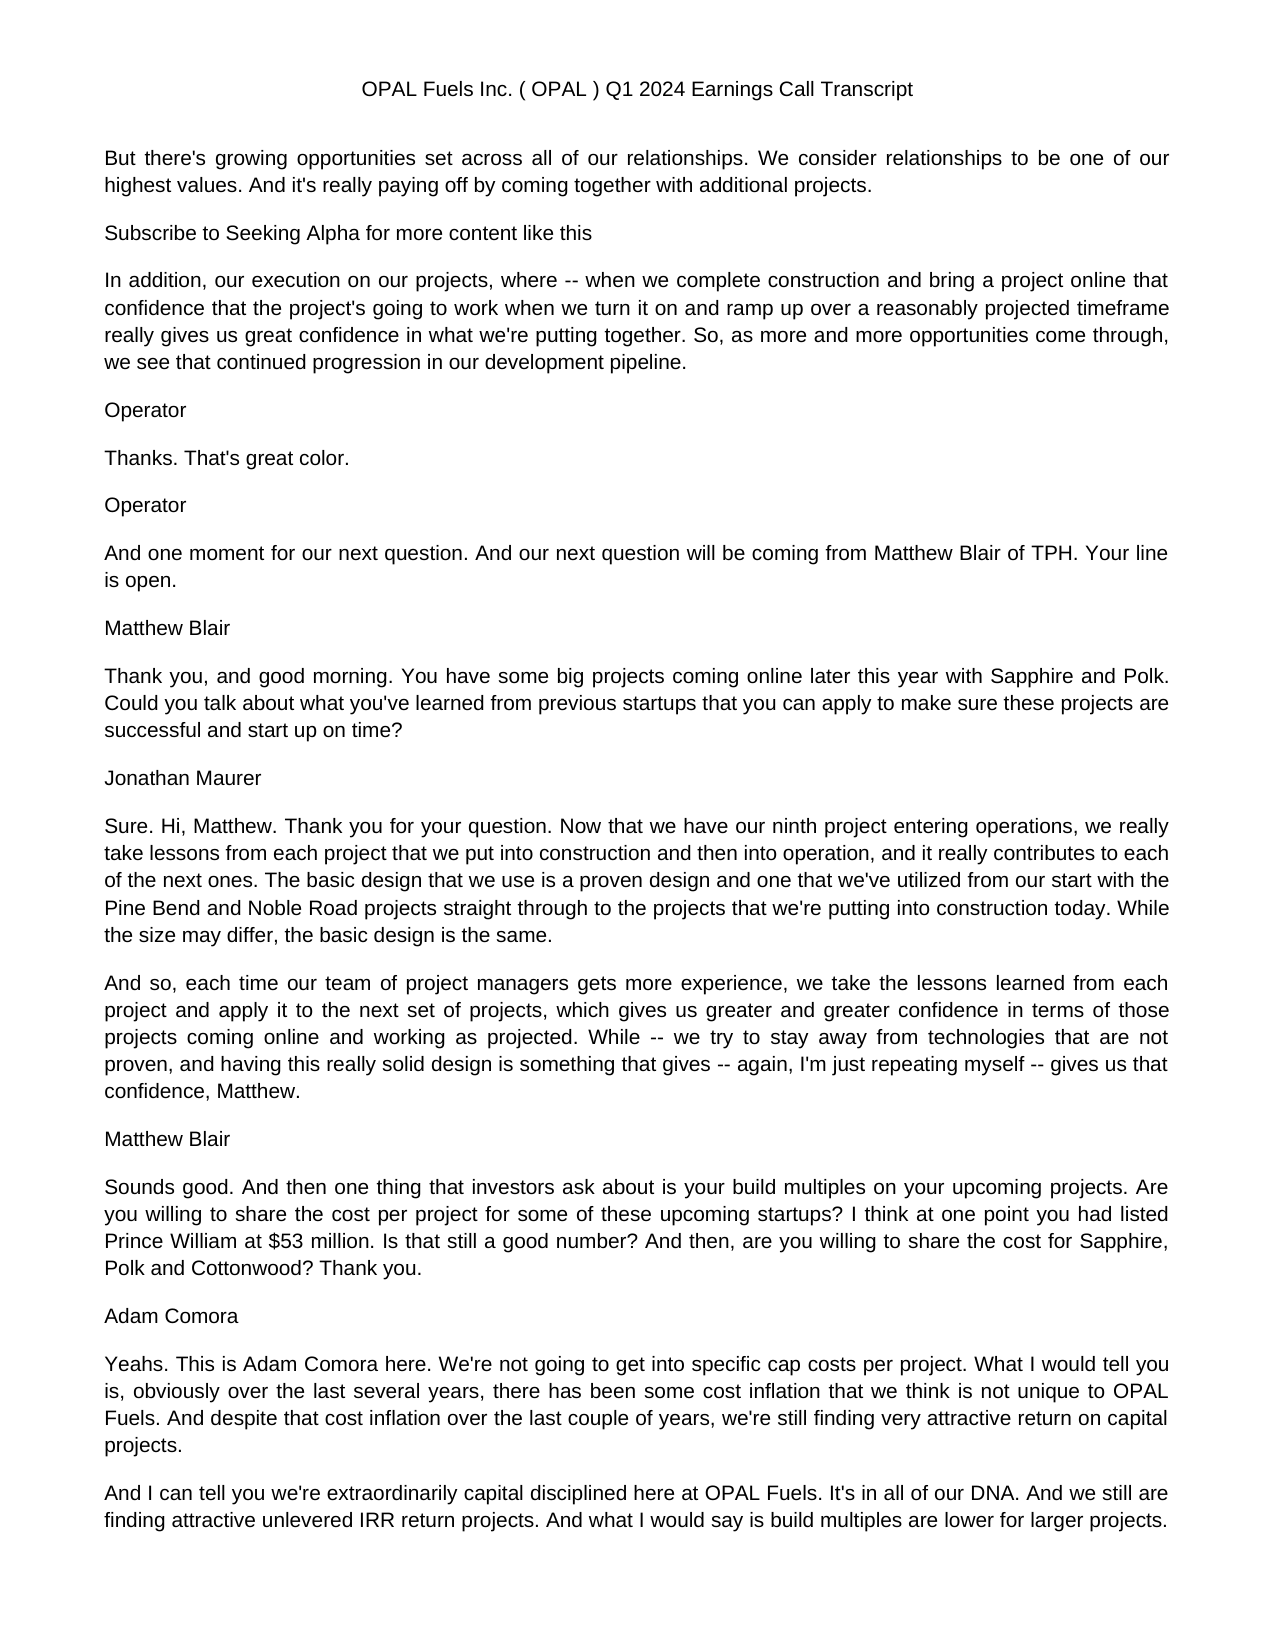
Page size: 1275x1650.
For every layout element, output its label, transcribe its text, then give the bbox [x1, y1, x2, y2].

text Matthew Blair [104, 1123, 1171, 1151]
text Adam Comora [104, 1301, 1171, 1328]
text Yeahs. This is Adam Comora here. We're not going to get into specific cap costs per project. What I would tell you is, obviously over the last several years, there has been some cost inflation that we think is not unique to OPAL Fuels. And despite that cost inflation over the last couple of years, we're still finding very attractive return on capital projects. [104, 1348, 1171, 1457]
text Matthew Blair [104, 613, 1171, 640]
text Thank you, and good morning. You have some big projects coming online later this year with Sapphire and Polk. Could you talk about what you've learned from previous startups that you can apply to make sure these projects are successful and start up on time? [104, 661, 1171, 742]
text Sounds good. And then one thing that investors ask about is your build multiples on your upcoming projects. Are you willing to share the cost per project for some of these upcoming startups? I think at one point you had listed Prince William at $53 million. Is that still a good number? And then, are you willing to share the cost for Sapphire, Polk and Cottonwood? Thank you. [104, 1171, 1171, 1280]
text In addition, our execution on our projects, where -- when we complete construction and bring a project online that confidence that the project's going to work when we turn it on and ramp up over a reasonably projected timeframe really gives us great confidence in what we're putting together. So, as more and more opportunities come through, we see that continued progression in our development pipeline. [104, 265, 1171, 373]
text And so, each time our team of project managers gets more experience, we take the lessons learned from each project and apply it to the next set of projects, which gives us greater and greater confidence in terms of those projects coming online and working as projected. While -- we try to stay away from technologies that are not proven, and having this really solid design is something that gives -- again, I'm just repeating myself -- gives us that confidence, Matthew. [104, 967, 1171, 1103]
text Jonathan Maurer [104, 763, 1171, 790]
text Operator [104, 394, 1171, 421]
text And one moment for our next question. And our next question will be coming from Matthew Blair of TPH. Your line is open. [104, 538, 1171, 592]
text Subscribe to Seeking Alpha for more content like this [104, 217, 1171, 244]
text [104, 1478, 1171, 1532]
text Operator [104, 490, 1171, 517]
text Thanks. That's great color. [104, 442, 1171, 469]
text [104, 142, 1171, 196]
text Sure. Hi, Matthew. Thank you for your question. Now that we have our ninth project entering operations, we really take lessons from each project that we put into construction and then into operation, and it really contributes to each of the next ones. The basic design that we use is a proven design and one that we've utilized from our start with the Pine Bend and Noble Road projects straight through to the projects that we're putting into construction today. While the size may differ, the basic design is the same. [104, 811, 1171, 946]
